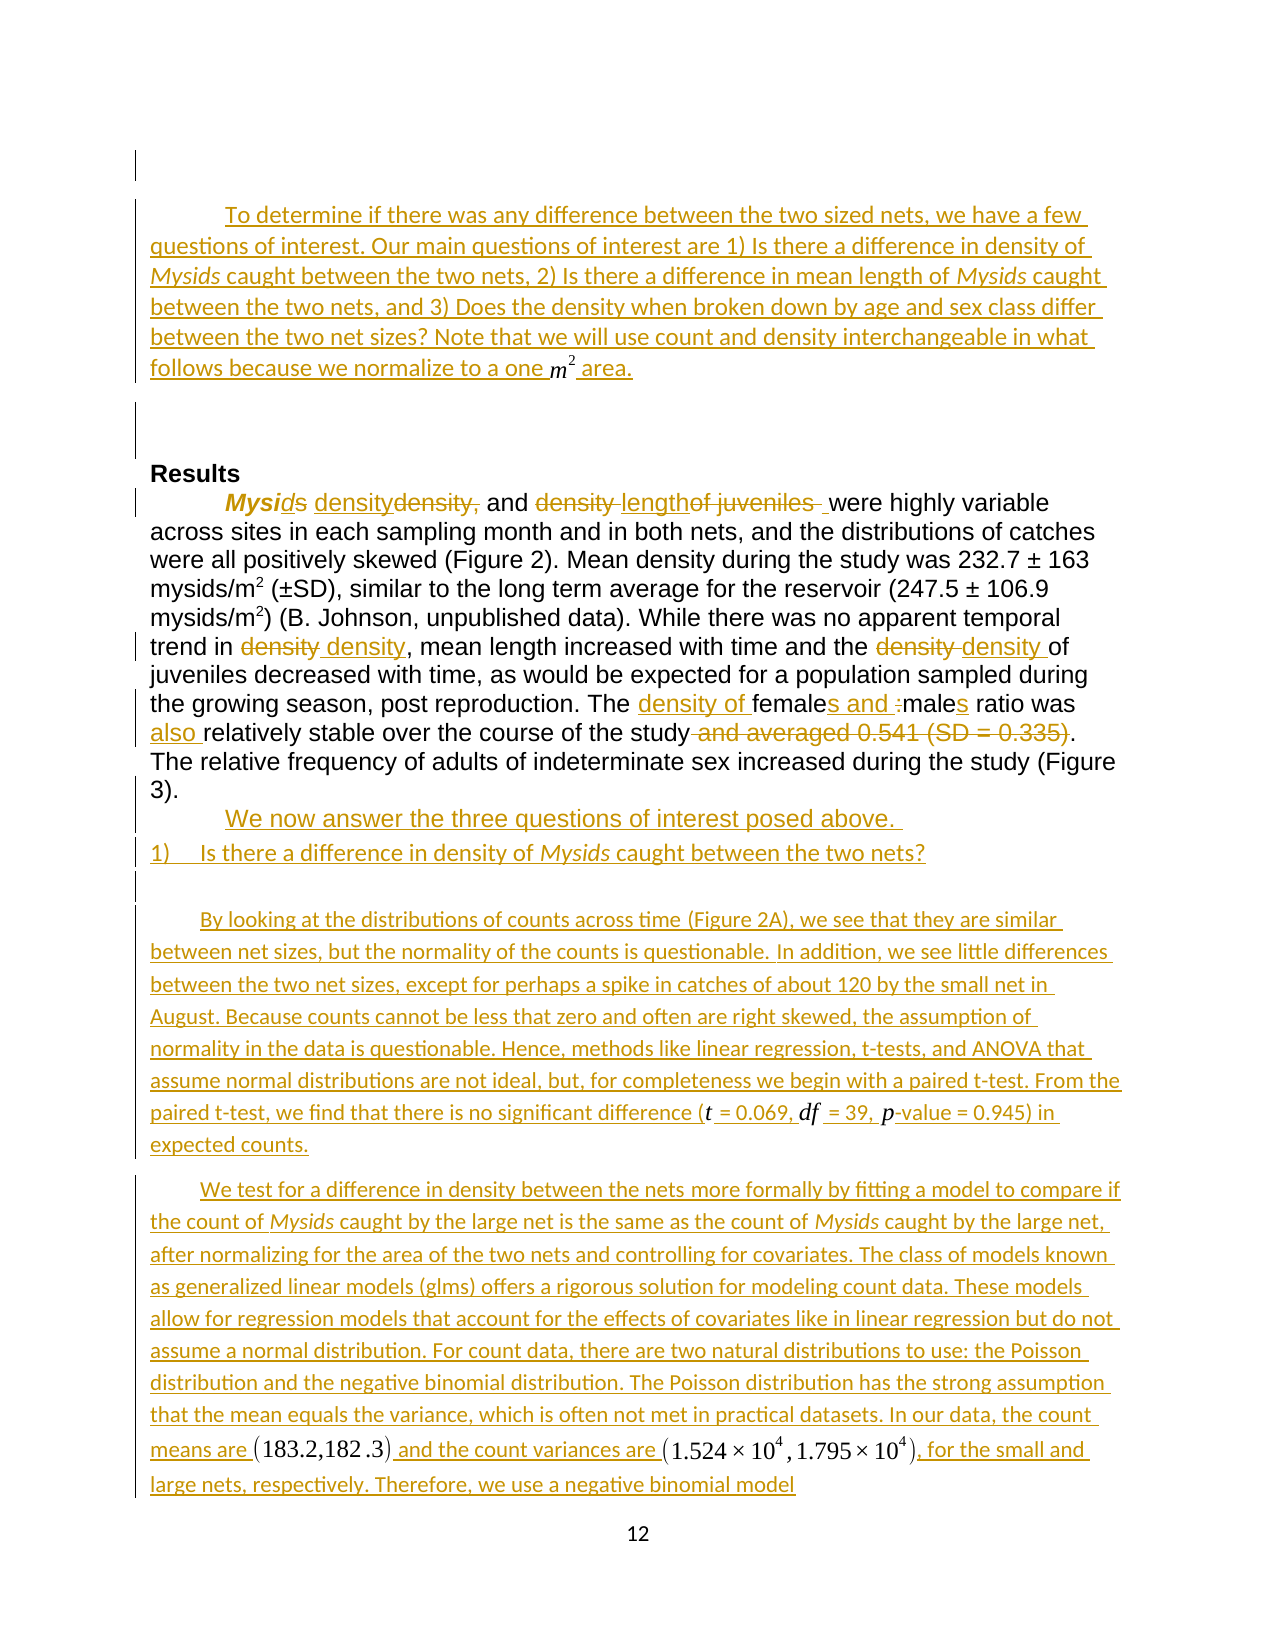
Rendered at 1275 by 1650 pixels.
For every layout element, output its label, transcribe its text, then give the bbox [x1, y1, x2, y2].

text Mysi and were highly variable across sites in each sampling month and in both nets, and the distributions of catches were all positively skewed (Figure 2). Mean density during the study was 232.7 ± 163 mysids/m2 (±SD), similar to the long term average for the reservoir (247.5 ± 106.9 mysids/m2) (B. Johnson, unpublished data). While there was no apparent temporal trend in , mean length increased with time and the of juveniles decreased with time, as would be expected for a population sampled during the growing season, post reproduction. The femalemale ratio was relatively stable over the course of the study. The relative frequency of adults of indeterminate sex increased during the study (Figure 3). [150, 488, 1125, 804]
text Results [150, 459, 1125, 488]
